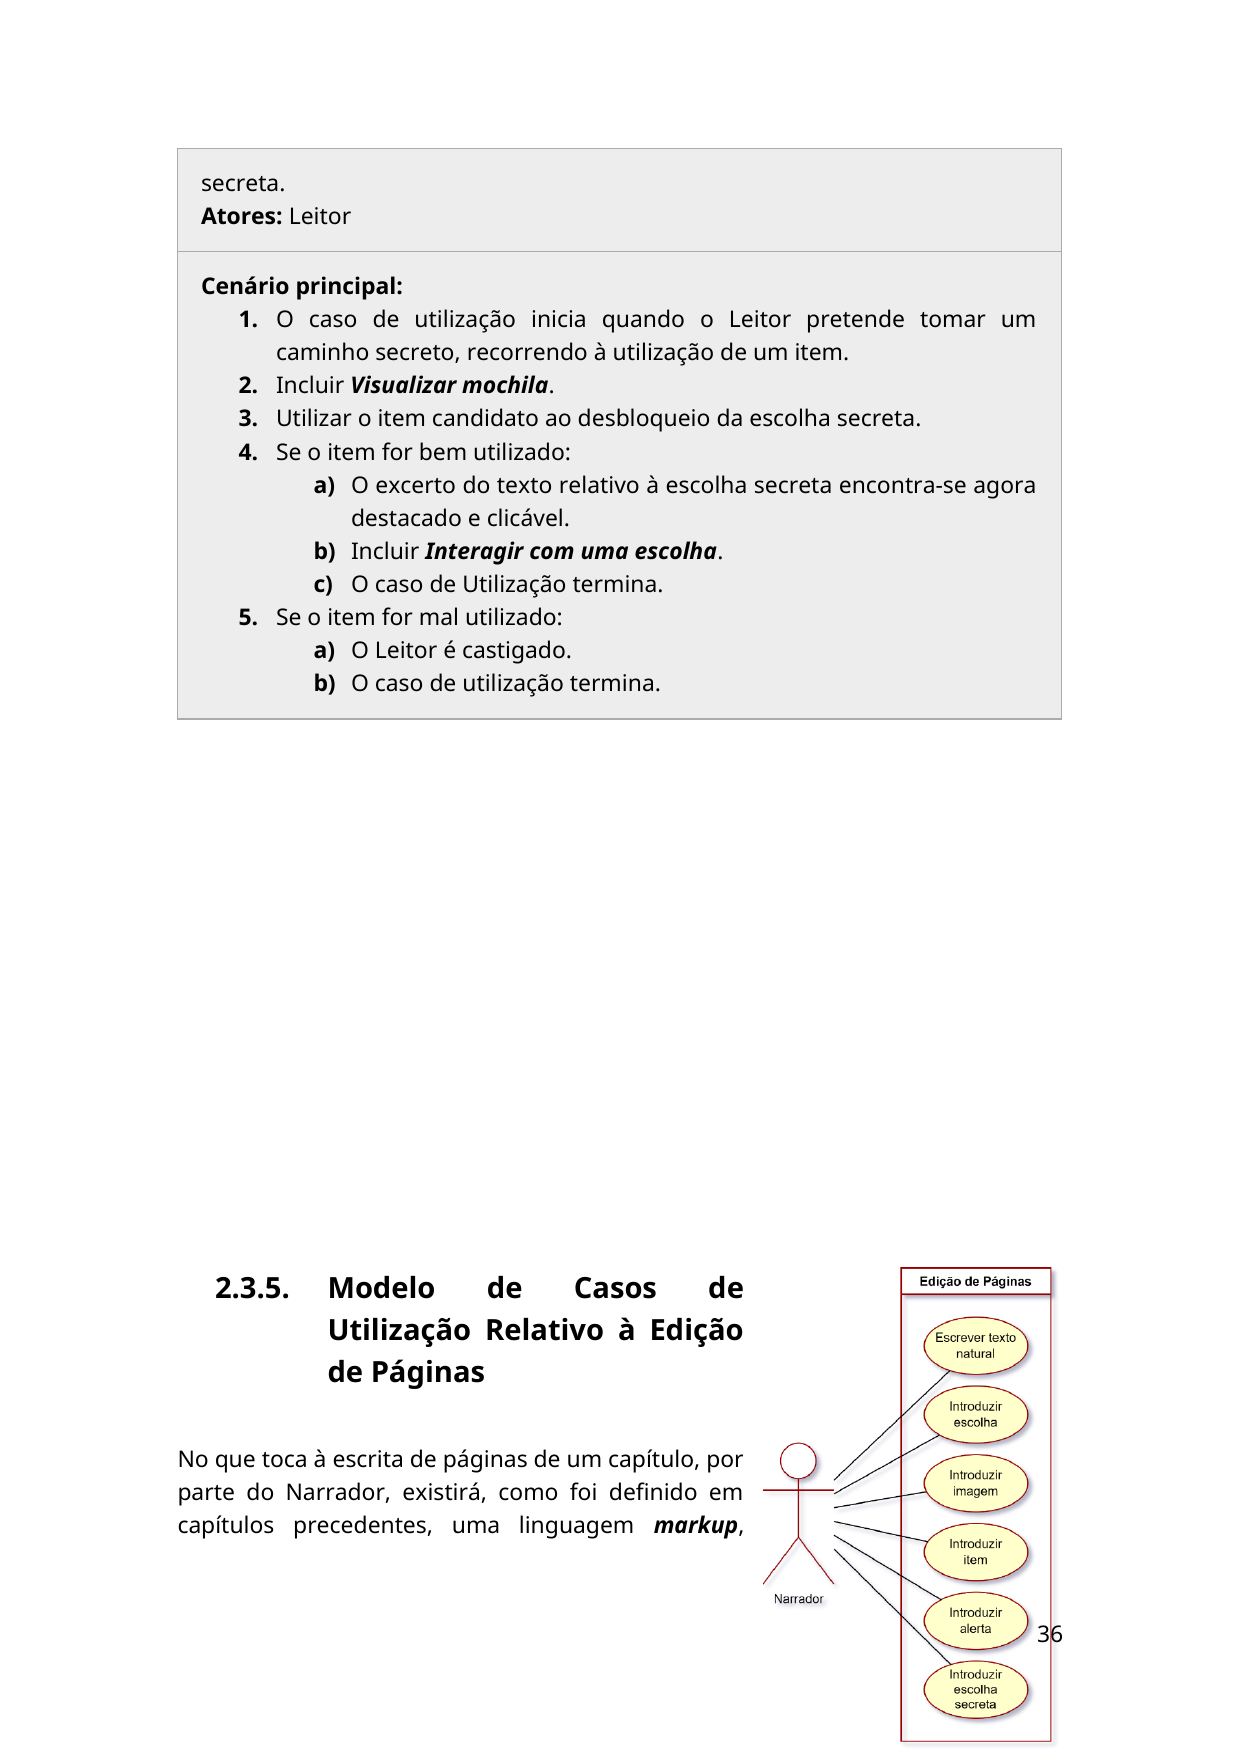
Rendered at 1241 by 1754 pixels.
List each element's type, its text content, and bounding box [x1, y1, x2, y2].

picture [762, 1267, 1063, 1754]
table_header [178, 149, 1061, 251]
subtitle Modelo de Casos de Utilização Relativo à Edição de Páginas [215, 1267, 762, 1391]
table_cell Cenário principal: O caso de utilização inicia quando o Leitor pretende tomar um caminho secreto, recorrendo à utilização de um item. Incluir Visualizar mochila. Utilizar o item candidato ao desbloqueio da escolha secreta. Se o item for bem utilizado: O excerto do texto relativo à escolha secreta encontra-se agora destacado e clicável. Incluir Interagir com uma escolha. O caso de Utilização termina. Se o item for mal utilizado: O Leitor é castigado. O caso de utilização termina. [178, 252, 1061, 718]
